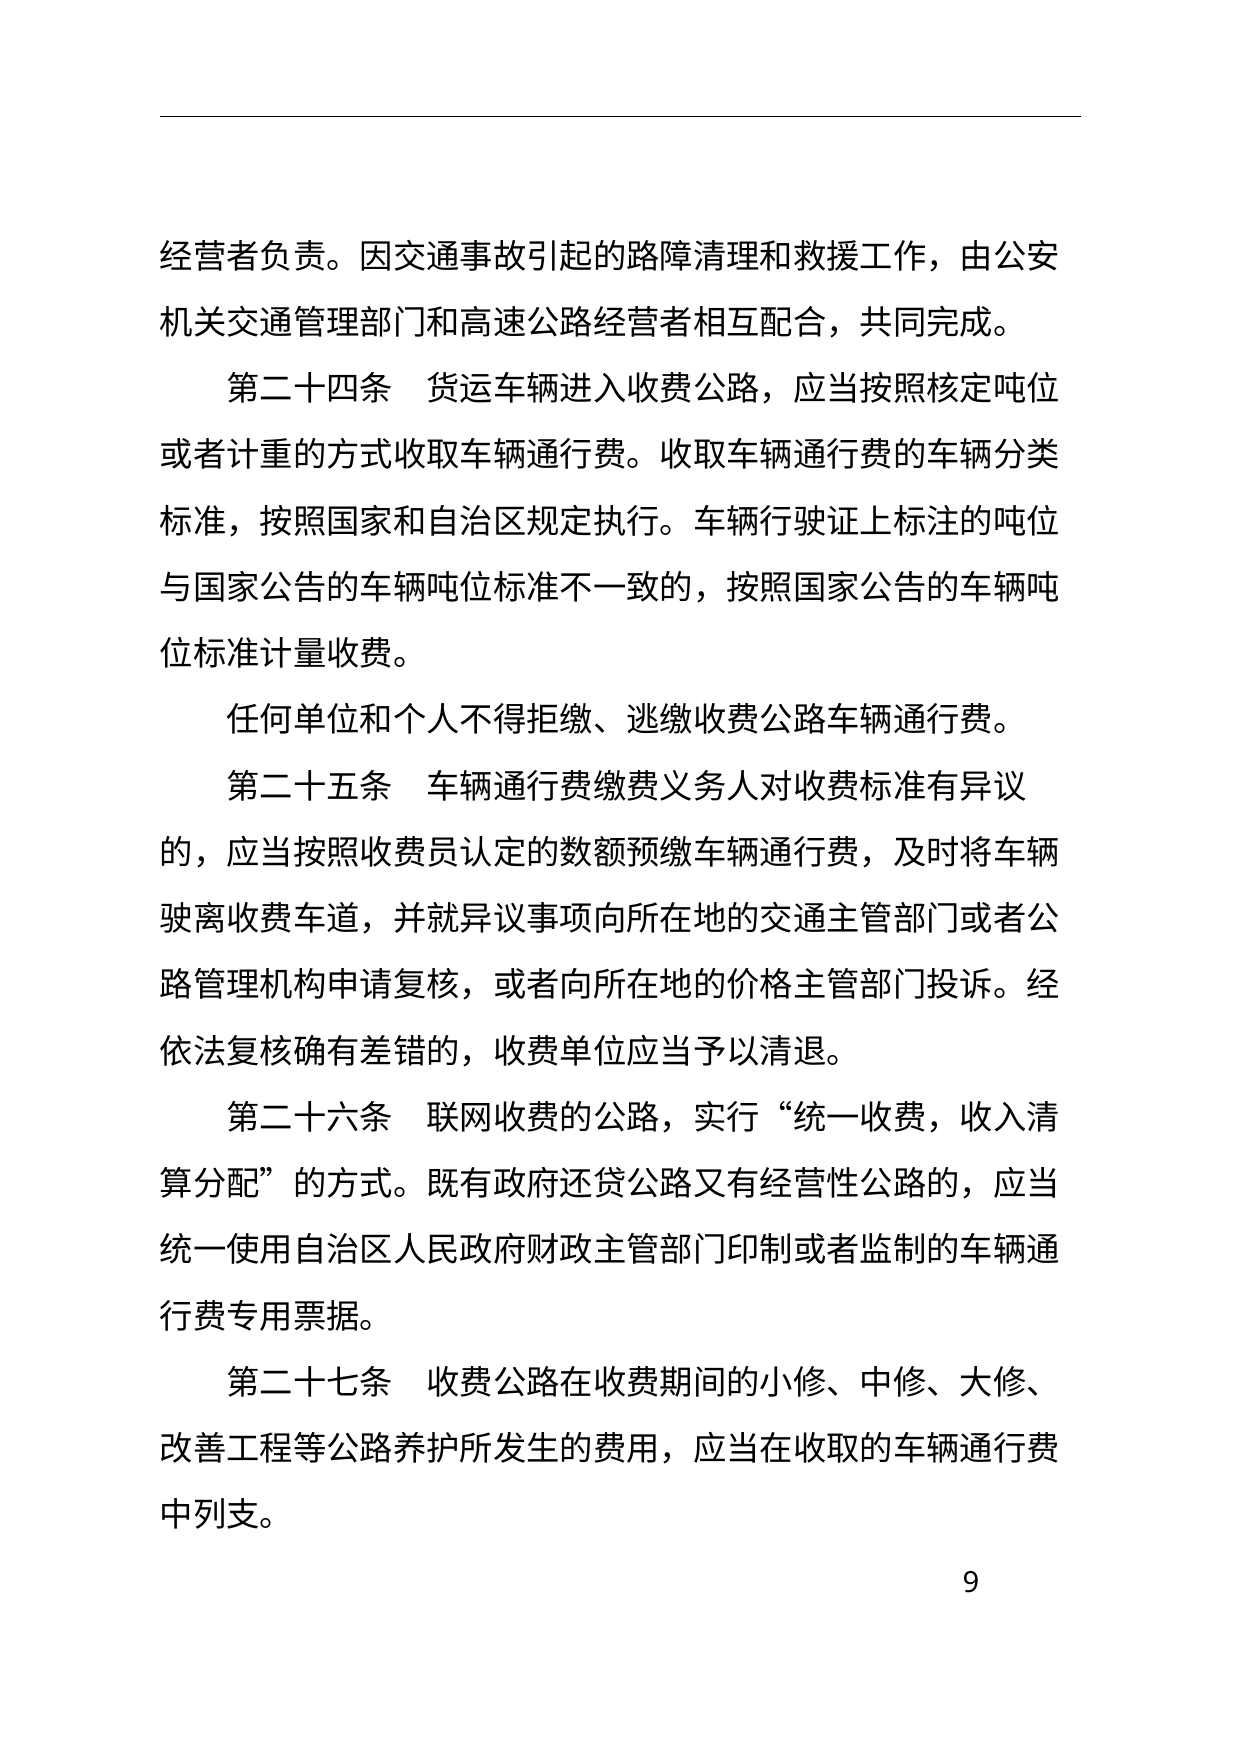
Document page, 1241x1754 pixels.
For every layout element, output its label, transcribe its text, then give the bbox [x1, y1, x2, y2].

text 第二十六条 联网收费的公路，实行“统一收费，收入清算分配”的方式。既有政府还贷公路又有经营性公路的，应当统一使用自治区人民政府财政主管部门印制或者监制的车辆通行费专用票据。 [159, 1082, 1081, 1347]
text 第二十四条 货运车辆进入收费公路，应当按照核定吨位或者计重的方式收取车辆通行费。收取车辆通行费的车辆分类标准，按照国家和自治区规定执行。车辆行驶证上标注的吨位与国家公告的车辆吨位标准不一致的，按照国家公告的车辆吨位标准计量收费。 [159, 353, 1081, 684]
text 第二十五条 车辆通行费缴费义务人对收费标准有异议的，应当按照收费员认定的数额预缴车辆通行费，及时将车辆驶离收费车道，并就异议事项向所在地的交通主管部门或者公路管理机构申请复核，或者向所在地的价格主管部门投诉。经依法复核确有差错的，收费单位应当予以清退。 [159, 750, 1081, 1082]
text 任何单位和个人不得拒缴、逃缴收费公路车辆通行费。 [159, 684, 1081, 750]
text 第二十七条 收费公路在收费期间的小修、中修、大修、改善工程等公路养护所发生的费用，应当在收取的车辆通行费中列支。 [159, 1347, 1081, 1545]
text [159, 220, 1081, 353]
